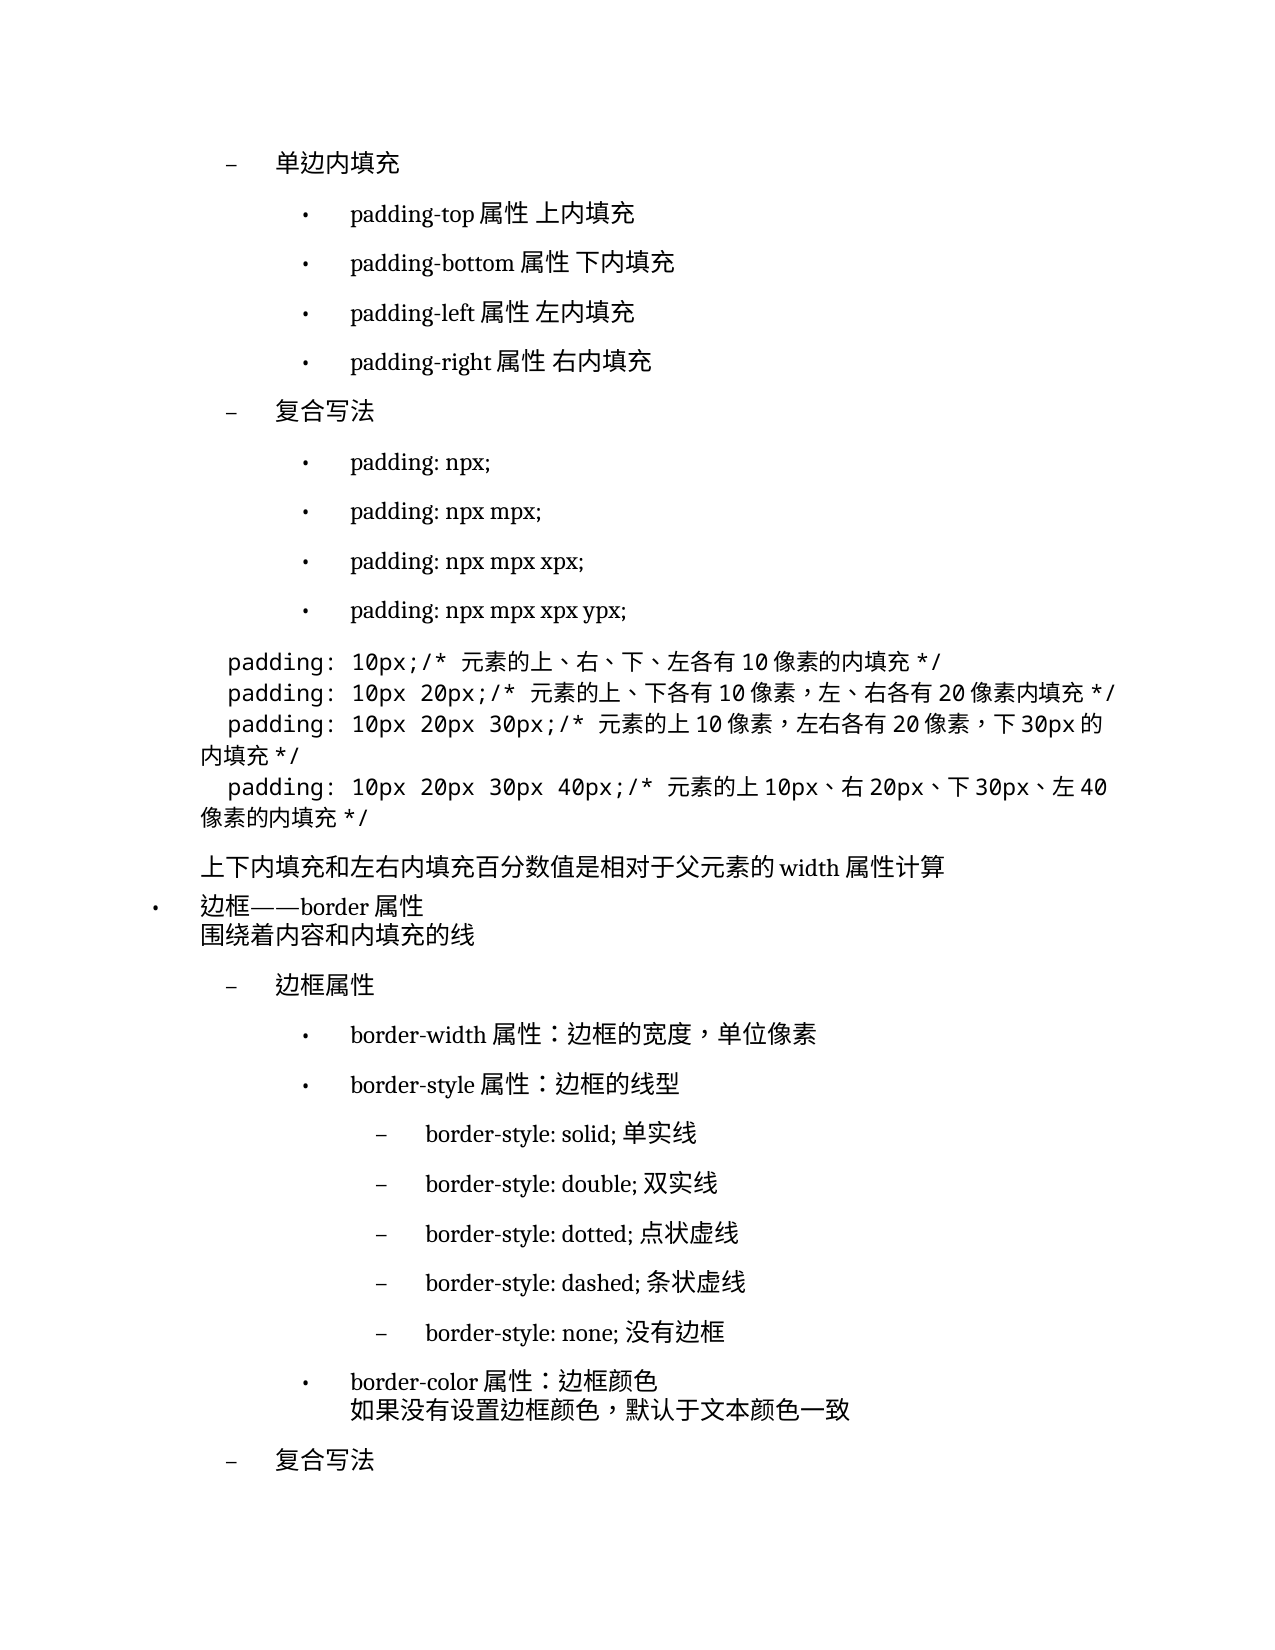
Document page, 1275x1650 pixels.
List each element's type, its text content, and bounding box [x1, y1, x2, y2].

list border-style: double; 双实线 [375, 1170, 1125, 1199]
list border-style: none; 没有边框 [375, 1319, 1125, 1347]
list padding: npx mpx; [300, 497, 1125, 526]
list 复合写法 [225, 1447, 1125, 1475]
list 单边内填充 [225, 150, 1125, 179]
list 复合写法 [225, 398, 1125, 427]
list border-style: solid; 单实线 [375, 1120, 1125, 1149]
list 边框——border属性 围绕着内容和内填充的线 [150, 893, 1125, 951]
list padding: 10px;/* 元素的上、右、下、左各有10像素的内填充 */ padding: 10px 20px;/* 元素的上、下各有10像素，左、右各有20像素内填充 */ padding: 10px 20px 30px;/* 元素的上10像素，左右各有20像素，下30px的内填充 */ padding: 10px 20px 30px 40px;/* 元素的上10px、右20px、下30px、左40像素的内填充 */ [150, 646, 1125, 833]
list padding-left属性 左内填充 [300, 299, 1125, 327]
list border-style属性：边框的线型 [300, 1071, 1125, 1099]
list padding: npx mpx xpx ypx; [300, 596, 1125, 625]
list padding: npx; [300, 447, 1125, 476]
list border-color属性：边框颜色 如果没有设置边框颜色，默认于文本颜色一致 [300, 1368, 1125, 1426]
list padding-bottom属性 下内填充 [300, 249, 1125, 278]
list border-width属性：边框的宽度，单位像素 [300, 1021, 1125, 1050]
list 边框属性 [225, 972, 1125, 1000]
list padding-top属性 上内填充 [300, 199, 1125, 228]
list border-style: dashed; 条状虚线 [375, 1269, 1125, 1298]
list padding: npx mpx xpx; [300, 547, 1125, 575]
list 上下内填充和左右内填充百分数值是相对于父元素的width属性计算 [150, 854, 1075, 883]
list padding-right属性 右内填充 [300, 348, 1125, 377]
list border-style: dotted; 点状虚线 [375, 1219, 1125, 1248]
